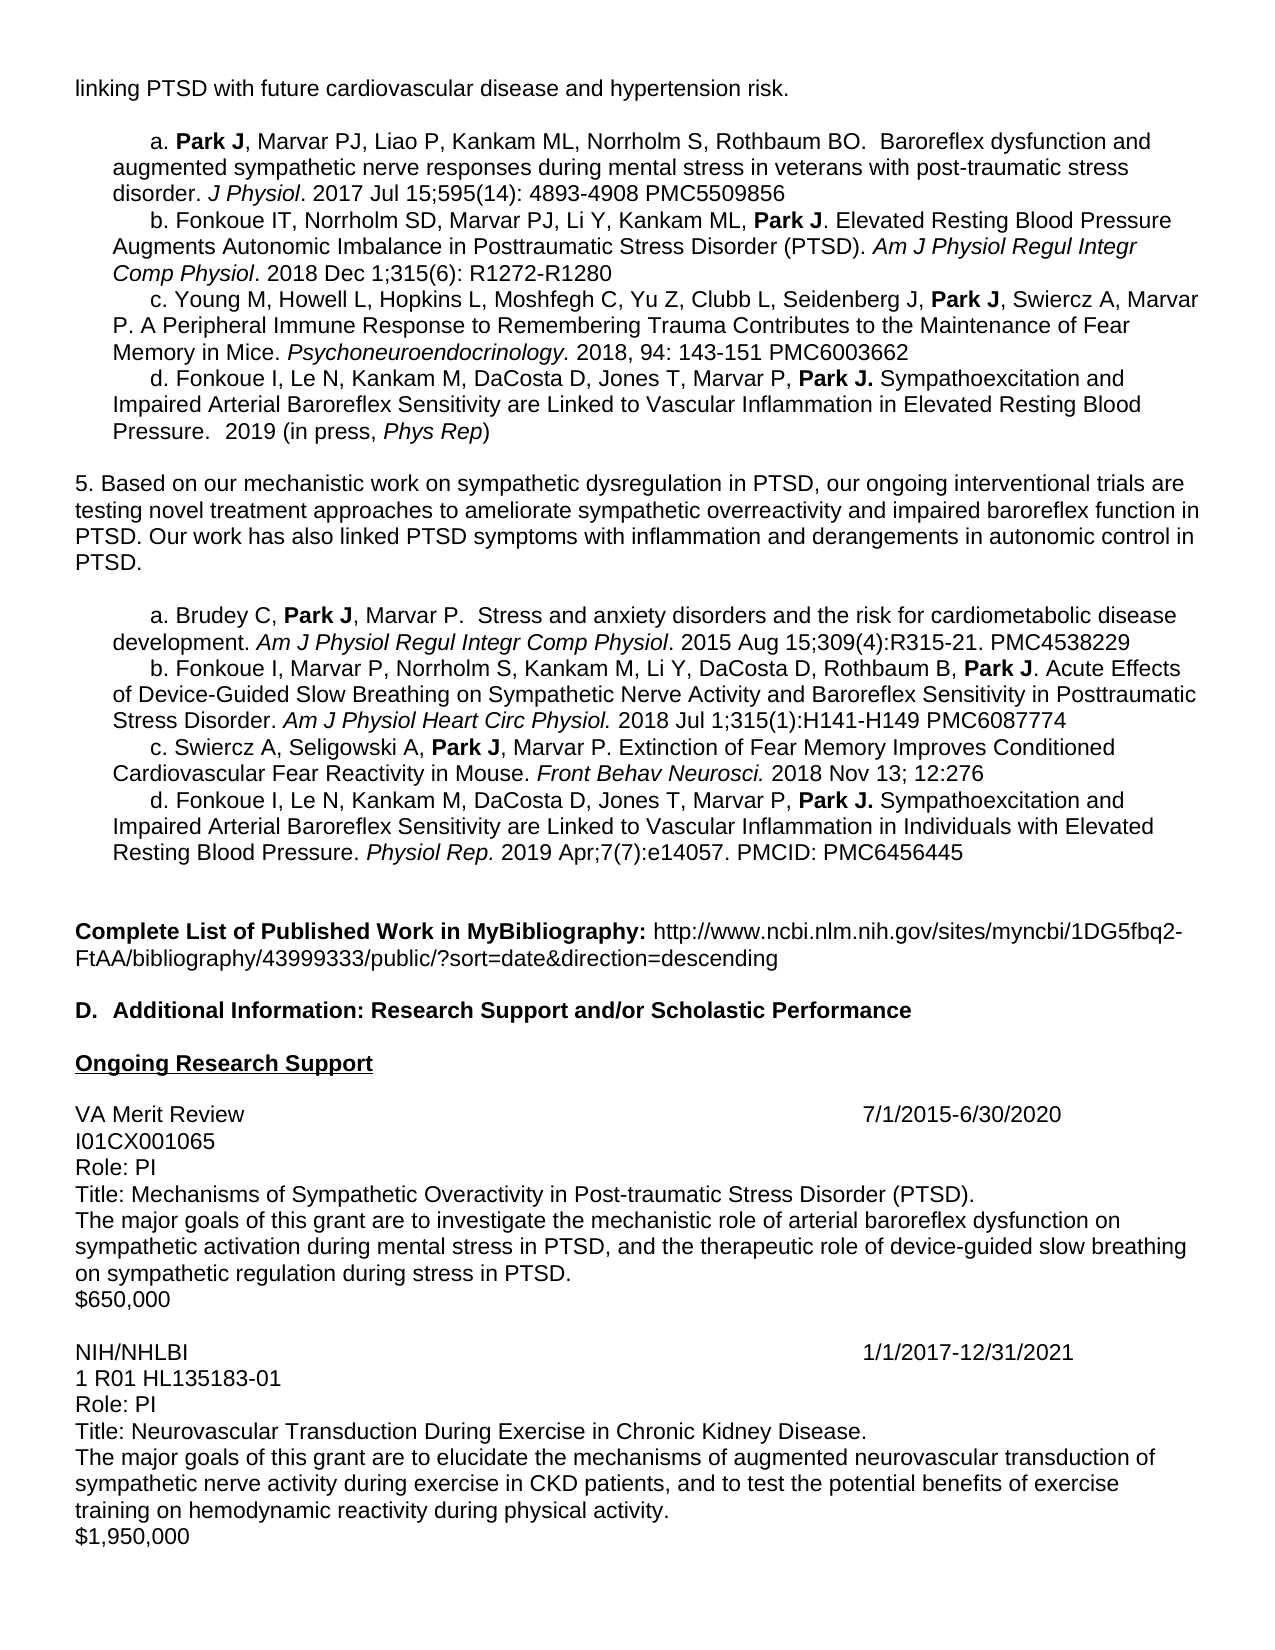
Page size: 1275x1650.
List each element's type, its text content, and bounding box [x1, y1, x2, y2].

text b. Fonkoue IT, Norrholm SD, Marvar PJ, Li Y, Kankam ML, Park J. Elevated Resting Blood Pressure Augments Autonomic Imbalance in Posttraumatic Stress Disorder (PTSD). Am J Physiol Regul Integr Comp Physiol. 2018 Dec 1;315(6): R1272-R1280 [75, 207, 1200, 286]
text Role: PI [75, 1154, 1200, 1181]
text Role: PI [75, 1391, 1200, 1418]
text b. Fonkoue I, Marvar P, Norrholm S, Kankam M, Li Y, DaCosta D, Rothbaum B, Park J. Acute Effects of Device-Guided Slow Breathing on Sympathetic Nerve Activity and Baroreflex Sensitivity in Posttraumatic Stress Disorder. Am J Physiol Heart Circ Physiol. 2018 Jul 1;315(1):H141-H149 PMC6087774 [75, 655, 1200, 734]
text c. Swiercz A, Seligowski A, Park J, Marvar P. Extinction of Fear Memory Improves Conditioned Cardiovascular Fear Reactivity in Mouse. Front Behav Neurosci. 2018 Nov 13; 12:276 [75, 734, 1200, 787]
text VA Merit Review 7/1/2015-6/30/2020 [75, 1101, 1200, 1128]
text d. Fonkoue I, Le N, Kankam M, DaCosta D, Jones T, Marvar P, Park J. Sympathoexcitation and Impaired Arterial Baroreflex Sensitivity are Linked to Vascular Inflammation in Elevated Resting Blood Pressure. 2019 (in press, Phys Rep) [75, 365, 1200, 444]
text I01CX001065 [75, 1128, 1200, 1154]
text c. Young M, Howell L, Hopkins L, Moshfegh C, Yu Z, Clubb L, Seidenberg J, Park J, Swiercz A, Marvar P. A Peripheral Immune Response to Remembering Trauma Contributes to the Maintenance of Fear Memory in Mice. Psychoneuroendocrinology. 2018, 94: 143-151 PMC6003662 [75, 286, 1200, 365]
text $1,950,000 [75, 1523, 1200, 1549]
text Title: Mechanisms of Sympathetic Overactivity in Post-traumatic Stress Disorder (PTSD). [75, 1181, 1200, 1207]
text The major goals of this grant are to elucidate the mechanisms of augmented neurovascular transduction of sympathetic nerve activity during exercise in CKD patients, and to test the potential benefits of exercise training on hemodynamic reactivity during physical activity. [75, 1444, 1200, 1523]
text 5. Based on our mechanistic work on sympathetic dysregulation in PTSD, our ongoing interventional trials are testing novel treatment approaches to ameliorate sympathetic overreactivity and impaired baroreflex function in PTSD. Our work has also linked PTSD symptoms with inflammation and derangements in autonomic control in PTSD. [75, 470, 1200, 576]
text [75, 75, 1200, 101]
text NIH/NHLBI 1/1/2017-12/31/2021 [75, 1339, 1200, 1365]
text The major goals of this grant are to investigate the mechanistic role of arterial baroreflex dysfunction on sympathetic activation during mental stress in PTSD, and the therapeutic role of device-guided slow breathing on sympathetic regulation during stress in PTSD. [75, 1207, 1200, 1286]
text D. Additional Information: Research Support and/or Scholastic Performance [75, 997, 1200, 1024]
text Ongoing Research Support [75, 1050, 1200, 1076]
text $650,000 [75, 1286, 1200, 1312]
text d. Fonkoue I, Le N, Kankam M, DaCosta D, Jones T, Marvar P, Park J. Sympathoexcitation and Impaired Arterial Baroreflex Sensitivity are Linked to Vascular Inflammation in Individuals with Elevated Resting Blood Pressure. Physiol Rep. 2019 Apr;7(7):e14057. PMCID: PMC6456445 [112, 787, 1200, 866]
text a. Park J, Marvar PJ, Liao P, Kankam ML, Norrholm S, Rothbaum BO. Baroreflex dysfunction and augmented sympathetic nerve responses during mental stress in veterans with post-traumatic stress disorder. J Physiol. 2017 Jul 15;595(14): 4893-4908 PMC5509856 [75, 128, 1200, 207]
text a. Brudey C, Park J, Marvar P. Stress and anxiety disorders and the risk for cardiometabolic disease development. Am J Physiol Regul Integr Comp Physiol. 2015 Aug 15;309(4):R315-21. PMC4538229 [75, 602, 1200, 655]
text Title: Neurovascular Transduction During Exercise in Chronic Kidney Disease. [75, 1418, 1200, 1444]
text Complete List of Published Work in MyBibliography: http://www.ncbi.nlm.nih.gov/sites/myncbi/1DG5fbq2-FtAA/bibliography/43999333/public/?sort=date&direction=descending [75, 918, 1200, 971]
text 1 R01 HL135183-01 [75, 1365, 1200, 1391]
